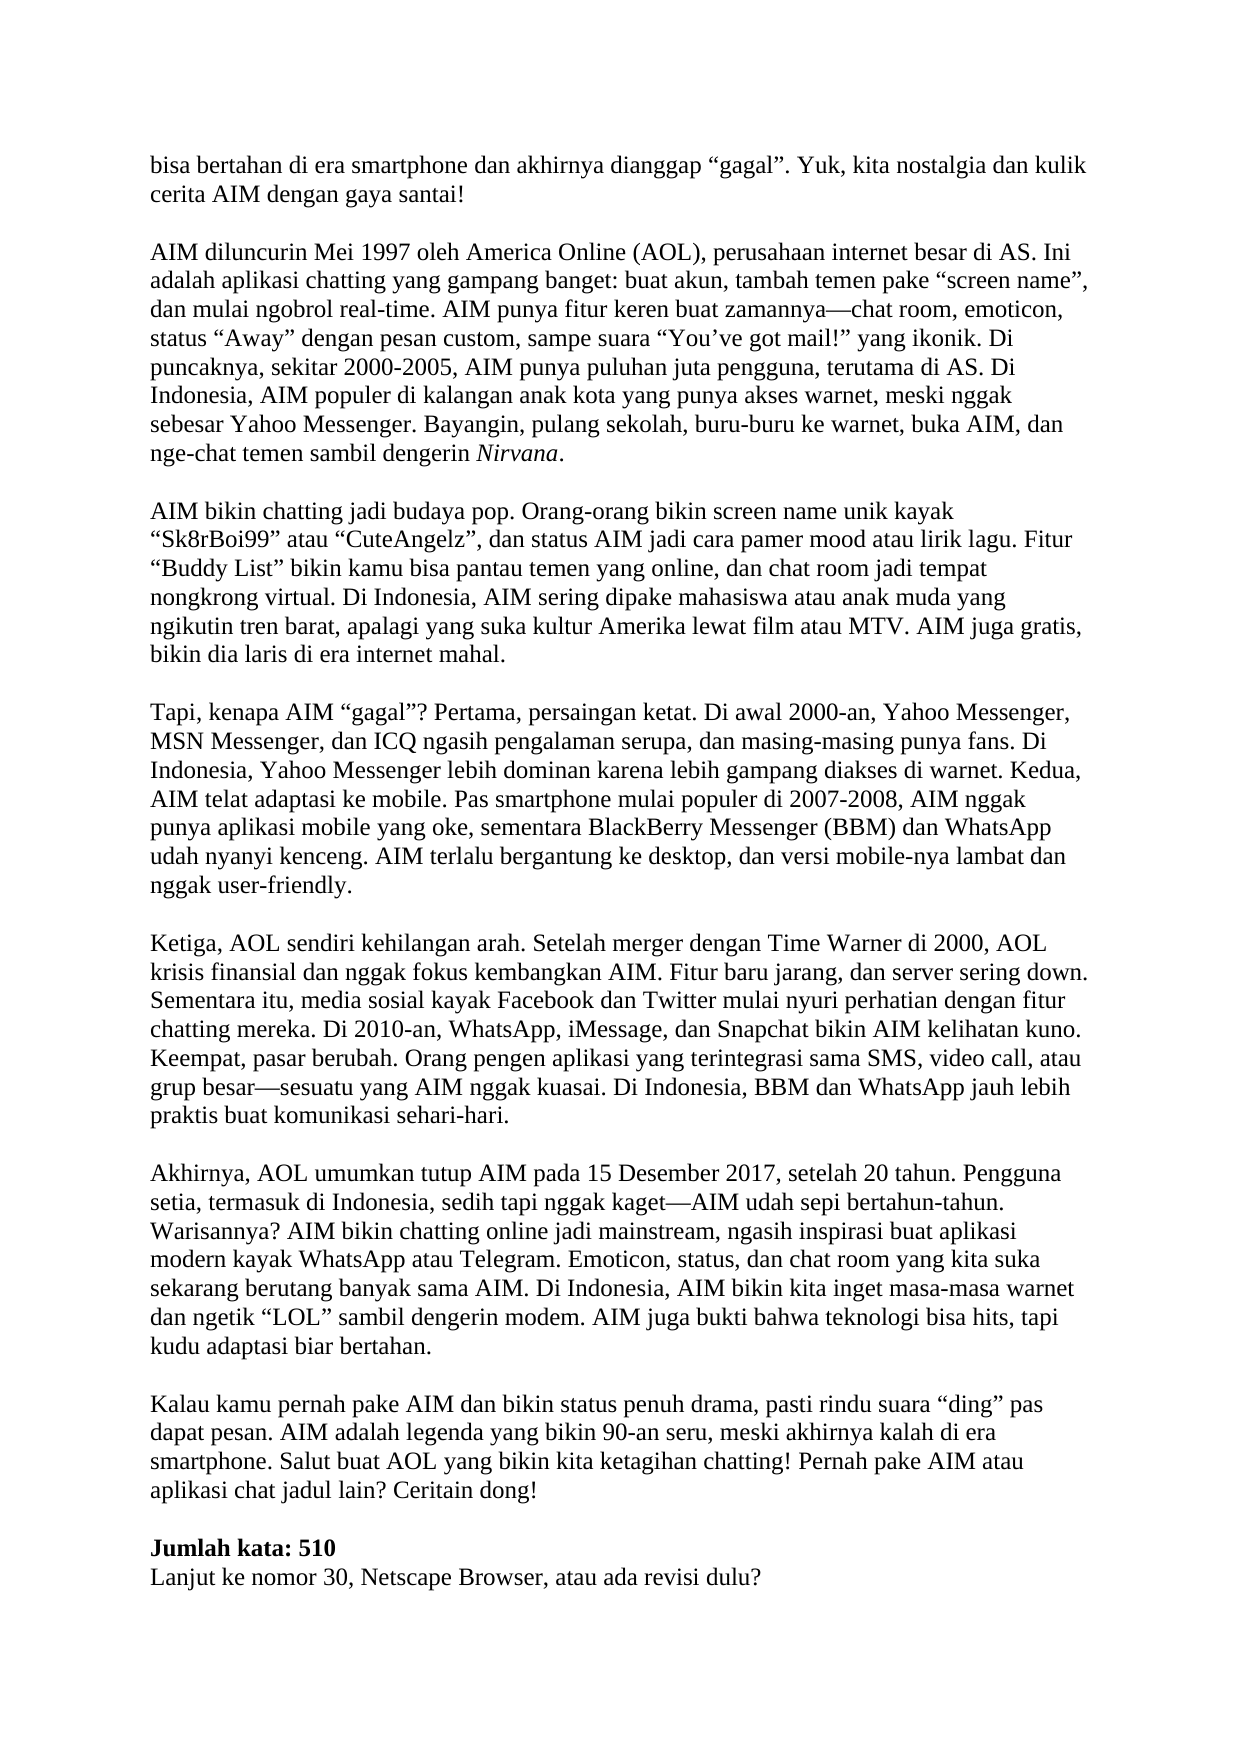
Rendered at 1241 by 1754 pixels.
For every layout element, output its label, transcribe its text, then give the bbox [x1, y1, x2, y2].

text Jumlah kata: 510 Lanjut ke nomor 30, Netscape Browser, atau ada revisi dulu? [150, 1533, 1090, 1590]
text Akhirnya, AOL umumkan tutup AIM pada 15 Desember 2017, setelah 20 tahun. Pengguna setia, termasuk di Indonesia, sedih tapi nggak kaget—AIM udah sepi bertahun-tahun. Warisannya? AIM bikin chatting online jadi mainstream, ngasih inspirasi buat aplikasi modern kayak WhatsApp atau Telegram. Emoticon, status, dan chat room yang kita suka sekarang berutang banyak sama AIM. Di Indonesia, AIM bikin kita inget masa-masa warnet dan ngetik “LOL” sambil dengerin modem. AIM juga bukti bahwa teknologi bisa hits, tapi kudu adaptasi biar bertahan. [150, 1158, 1090, 1359]
text Kalau kamu pernah pake AIM dan bikin status penuh drama, pasti rindu suara “ding” pas dapat pesan. AIM adalah legenda yang bikin 90-an seru, meski akhirnya kalah di era smartphone. Salut buat AOL yang bikin kita ketagihan chatting! Pernah pake AIM atau aplikasi chat jadul lain? Ceritain dong! [150, 1389, 1090, 1504]
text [150, 150, 1090, 207]
text Tapi, kenapa AIM “gagal”? Pertama, persaingan ketat. Di awal 2000-an, Yahoo Messenger, MSN Messenger, dan ICQ ngasih pengalaman serupa, dan masing-masing punya fans. Di Indonesia, Yahoo Messenger lebih dominan karena lebih gampang diakses di warnet. Kedua, AIM telat adaptasi ke mobile. Pas smartphone mulai populer di 2007-2008, AIM nggak punya aplikasi mobile yang oke, sementara BlackBerry Messenger (BBM) dan WhatsApp udah nyanyi kenceng. AIM terlalu bergantung ke desktop, dan versi mobile-nya lambat dan nggak user-friendly. [150, 697, 1090, 899]
text AIM diluncurin Mei 1997 oleh America Online (AOL), perusahaan internet besar di AS. Ini adalah aplikasi chatting yang gampang banget: buat akun, tambah temen pake “screen name”, dan mulai ngobrol real-time. AIM punya fitur keren buat zamannya—chat room, emoticon, status “Away” dengan pesan custom, sampe suara “You’ve got mail!” yang ikonik. Di puncaknya, sekitar 2000-2005, AIM punya puluhan juta pengguna, terutama di AS. Di Indonesia, AIM populer di kalangan anak kota yang punya akses warnet, meski nggak sebesar Yahoo Messenger. Bayangin, pulang sekolah, buru-buru ke warnet, buka AIM, dan nge-chat temen sambil dengerin Nirvana. [150, 237, 1090, 467]
text AIM bikin chatting jadi budaya pop. Orang-orang bikin screen name unik kayak “Sk8rBoi99” atau “CuteAngelz”, dan status AIM jadi cara pamer mood atau lirik lagu. Fitur “Buddy List” bikin kamu bisa pantau temen yang online, dan chat room jadi tempat nongkrong virtual. Di Indonesia, AIM sering dipake mahasiswa atau anak muda yang ngikutin tren barat, apalagi yang suka kultur Amerika lewat film atau MTV. AIM juga gratis, bikin dia laris di era internet mahal. [150, 496, 1090, 668]
text Ketiga, AOL sendiri kehilangan arah. Setelah merger dengan Time Warner di 2000, AOL krisis finansial dan nggak fokus kembangkan AIM. Fitur baru jarang, dan server sering down. Sementara itu, media sosial kayak Facebook dan Twitter mulai nyuri perhatian dengan fitur chatting mereka. Di 2010-an, WhatsApp, iMessage, dan Snapchat bikin AIM kelihatan kuno. Keempat, pasar berubah. Orang pengen aplikasi yang terintegrasi sama SMS, video call, atau grup besar—sesuatu yang AIM nggak kuasai. Di Indonesia, BBM dan WhatsApp jauh lebih praktis buat komunikasi sehari-hari. [150, 928, 1090, 1129]
